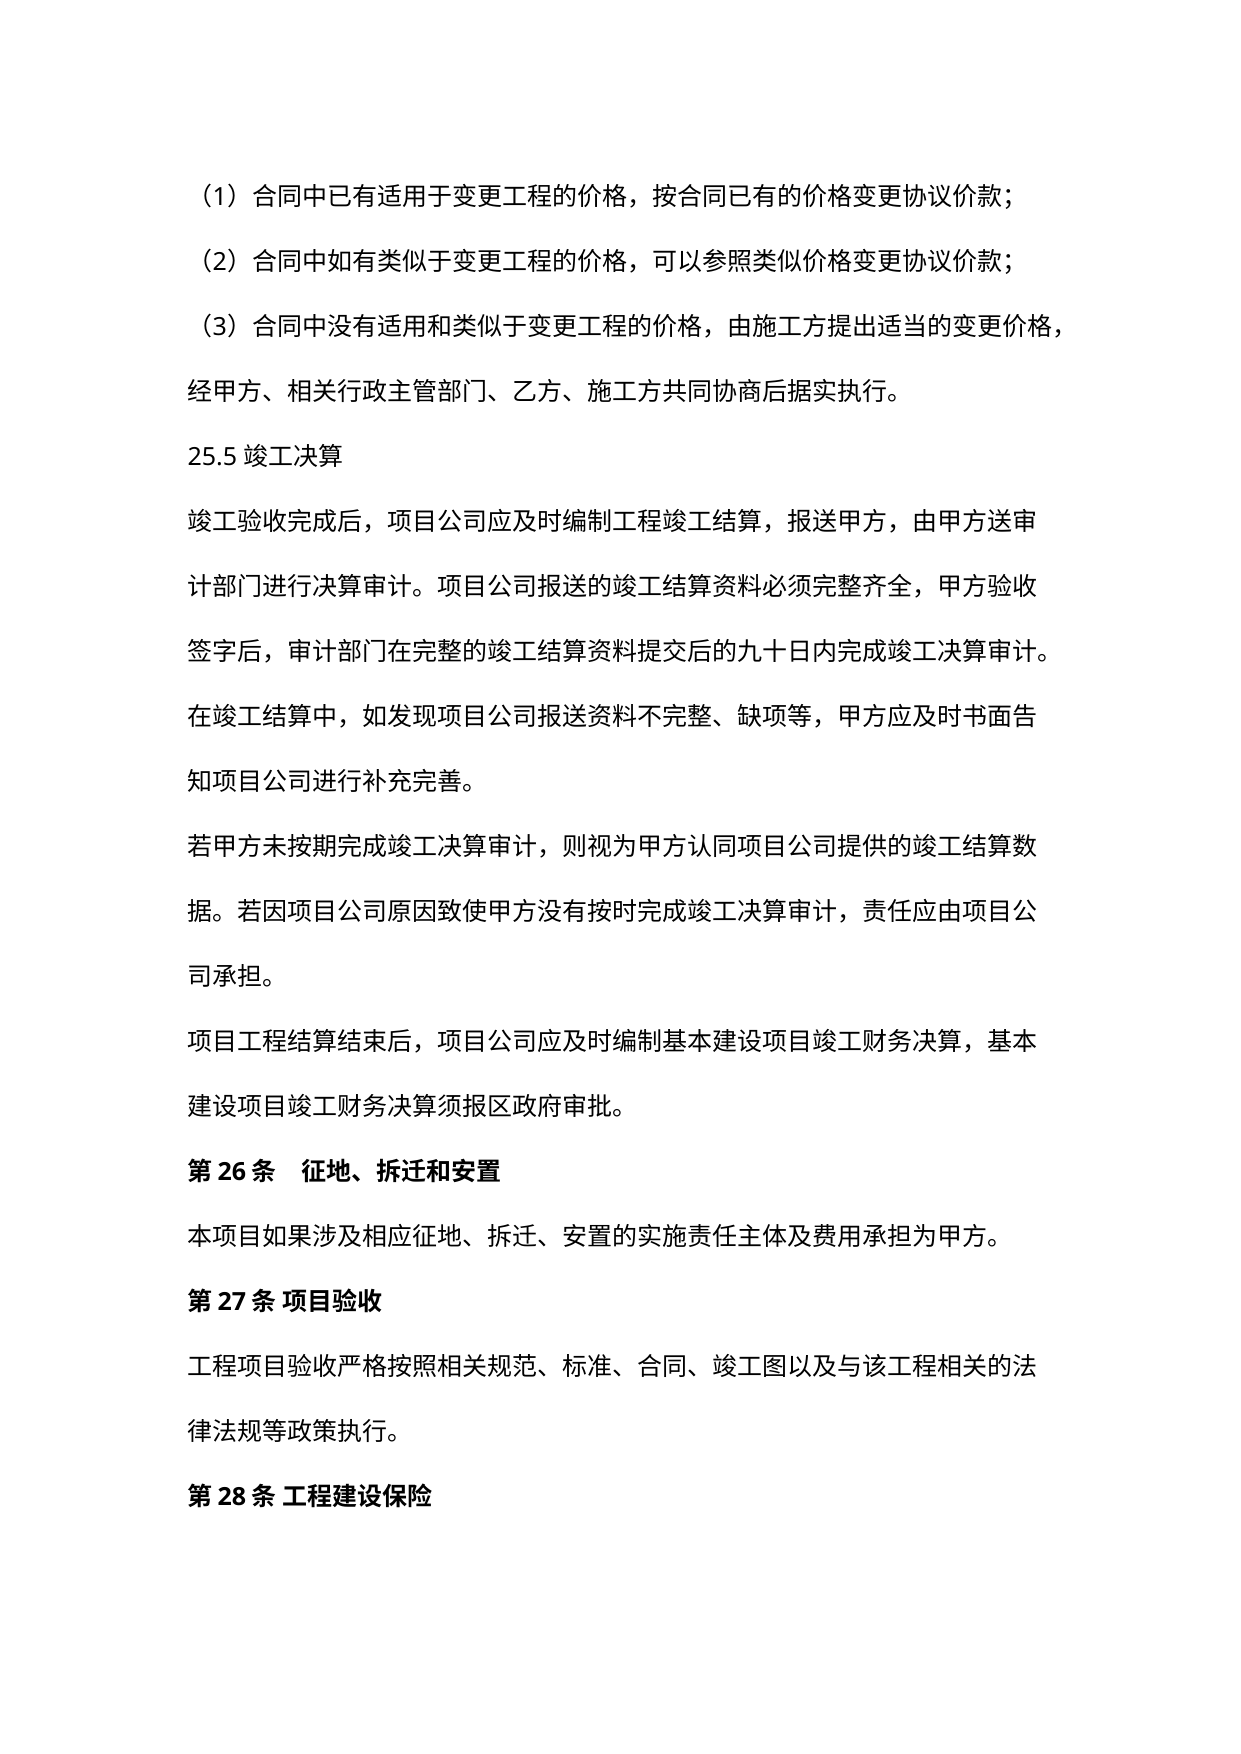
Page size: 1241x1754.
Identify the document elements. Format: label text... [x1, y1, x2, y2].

text 项目工程结算结束后，项目公司应及时编制基本建设项目竣工财务决算，基本建设项目竣工财务决算须报区政府审批。 [187, 1007, 1053, 1137]
text 本项目如果涉及相应征地、拆迁、安置的实施责任主体及费用承担为甲方。 [187, 1202, 1053, 1267]
text 工程项目验收严格按照相关规范、标准、合同、竣工图以及与该工程相关的法律法规等政策执行。 [187, 1332, 1053, 1462]
text （2）合同中如有类似于变更工程的价格，可以参照类似价格变更协议价款； [187, 227, 1053, 292]
text （1）合同中已有适用于变更工程的价格，按合同已有的价格变更协议价款； [187, 162, 1053, 227]
text 在竣工结算中，如发现项目公司报送资料不完整、缺项等，甲方应及时书面告知项目公司进行补充完善。 [187, 682, 1053, 812]
subtitle 第26条 征地、拆迁和安置 [187, 1137, 1053, 1202]
text （3）合同中没有适用和类似于变更工程的价格，由施工方提出适当的变更价格，经甲方、相关行政主管部门、乙方、施工方共同协商后据实执行。 [187, 292, 1053, 422]
text 若甲方未按期完成竣工决算审计，则视为甲方认同项目公司提供的竣工结算数据。若因项目公司原因致使甲方没有按时完成竣工决算审计，责任应由项目公司承担。 [187, 812, 1053, 1007]
text 25.5 竣工决算 [187, 422, 1053, 487]
subtitle 第27条 项目验收 [187, 1267, 1053, 1332]
text 竣工验收完成后，项目公司应及时编制工程竣工结算，报送甲方，由甲方送审计部门进行决算审计。项目公司报送的竣工结算资料必须完整齐全，甲方验收签字后，审计部门在完整的竣工结算资料提交后的九十日内完成竣工决算审计。 [187, 487, 1053, 682]
subtitle 第28条 工程建设保险 [187, 1462, 1053, 1527]
